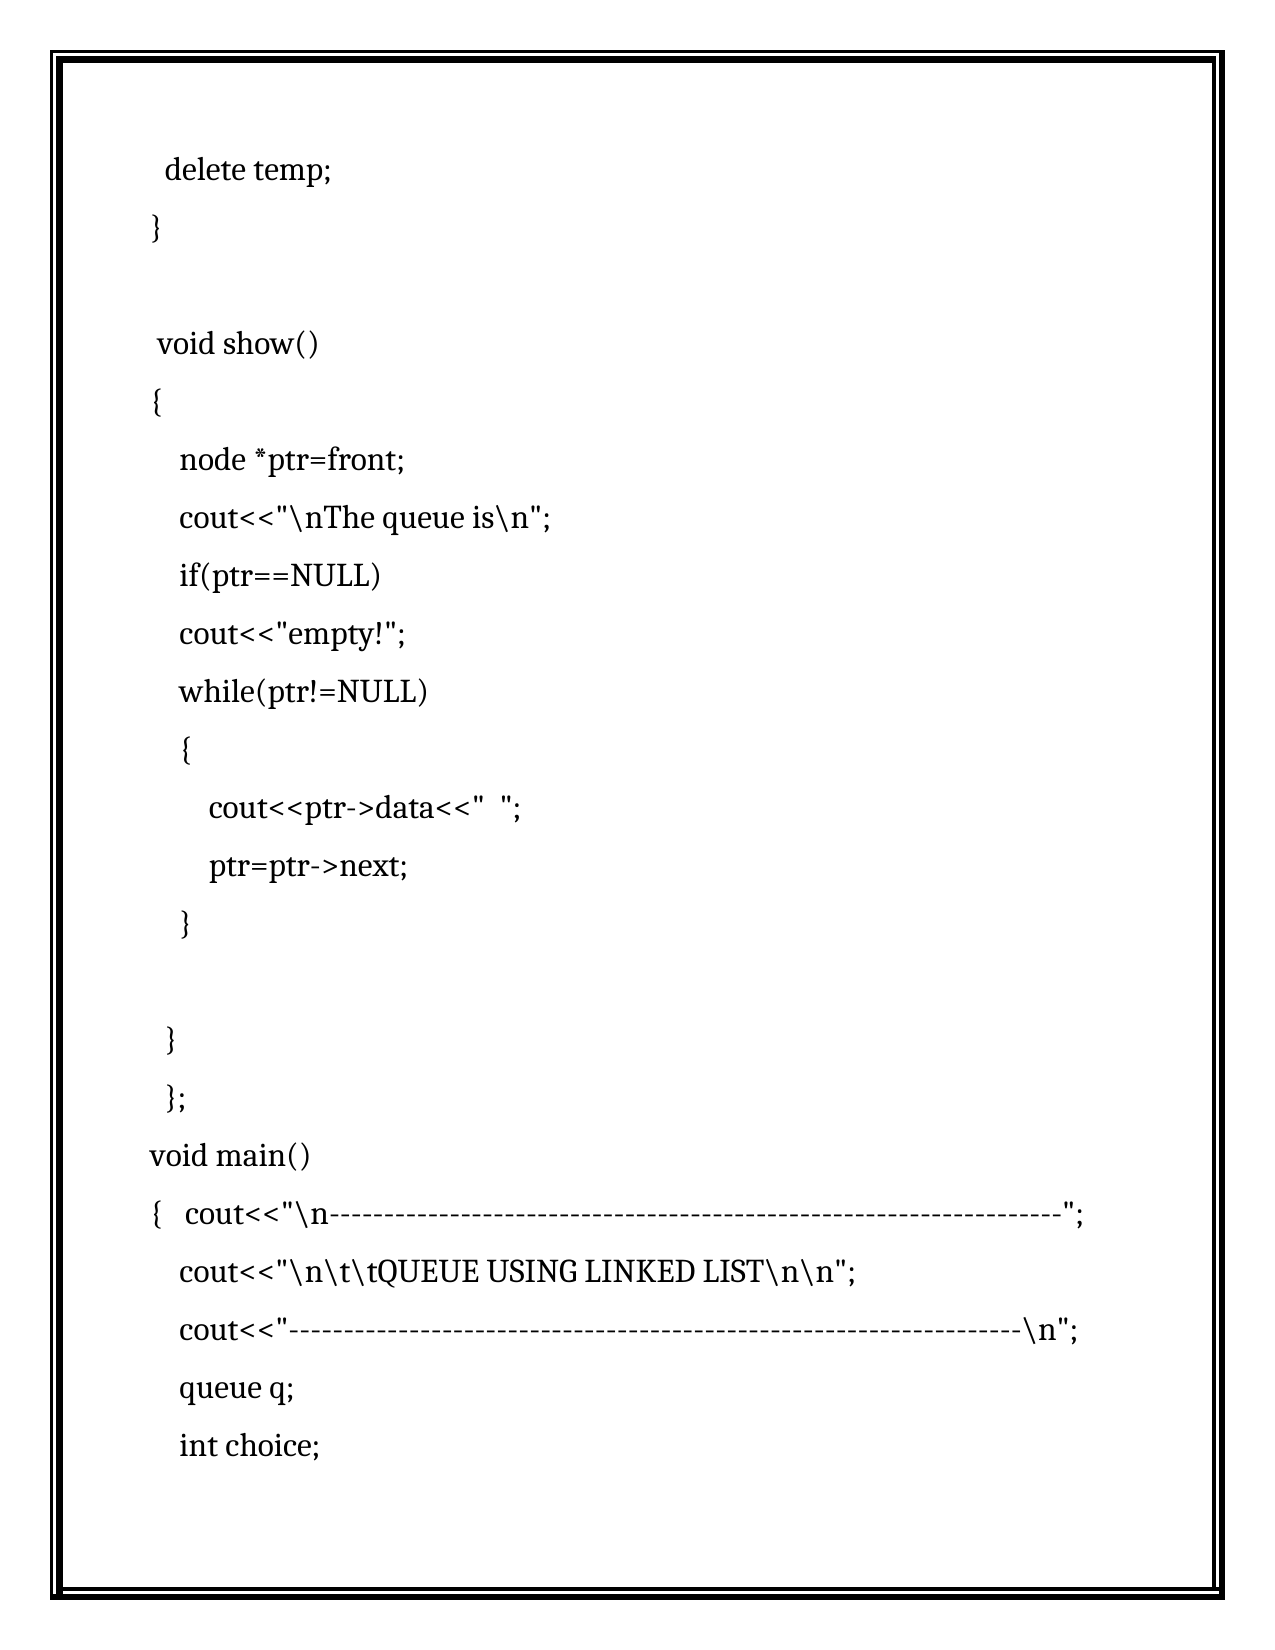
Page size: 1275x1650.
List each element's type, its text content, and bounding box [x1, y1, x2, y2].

text while(ptr!=NULL) [150, 672, 1125, 711]
text void main() [150, 1136, 1125, 1175]
text { [150, 730, 1125, 768]
text } [150, 904, 1125, 943]
text void show() [150, 324, 1125, 362]
text int choice; [150, 1426, 1125, 1465]
text cout<<"\n\t\tQUEUE USING LINKED LIST\n\n"; [150, 1252, 1125, 1291]
text cout<<"\nThe queue is\n"; [150, 498, 1125, 536]
text { cout<<"\n-------------------------------------------------------------------"; [150, 1194, 1125, 1233]
text cout<<"empty!"; [150, 614, 1125, 652]
text cout<<"-------------------------------------------------------------------\n"; [150, 1310, 1125, 1349]
text ptr=ptr->next; [150, 846, 1125, 884]
text { [150, 382, 1125, 420]
text queue q; [150, 1368, 1125, 1407]
text delete temp; [150, 150, 1125, 188]
text }; [150, 1078, 1125, 1117]
text node *ptr=front; [150, 440, 1125, 478]
text } [150, 208, 1125, 246]
text } [150, 1020, 1125, 1059]
text cout<<ptr->data<<" "; [150, 788, 1125, 827]
text if(ptr==NULL) [150, 556, 1125, 594]
